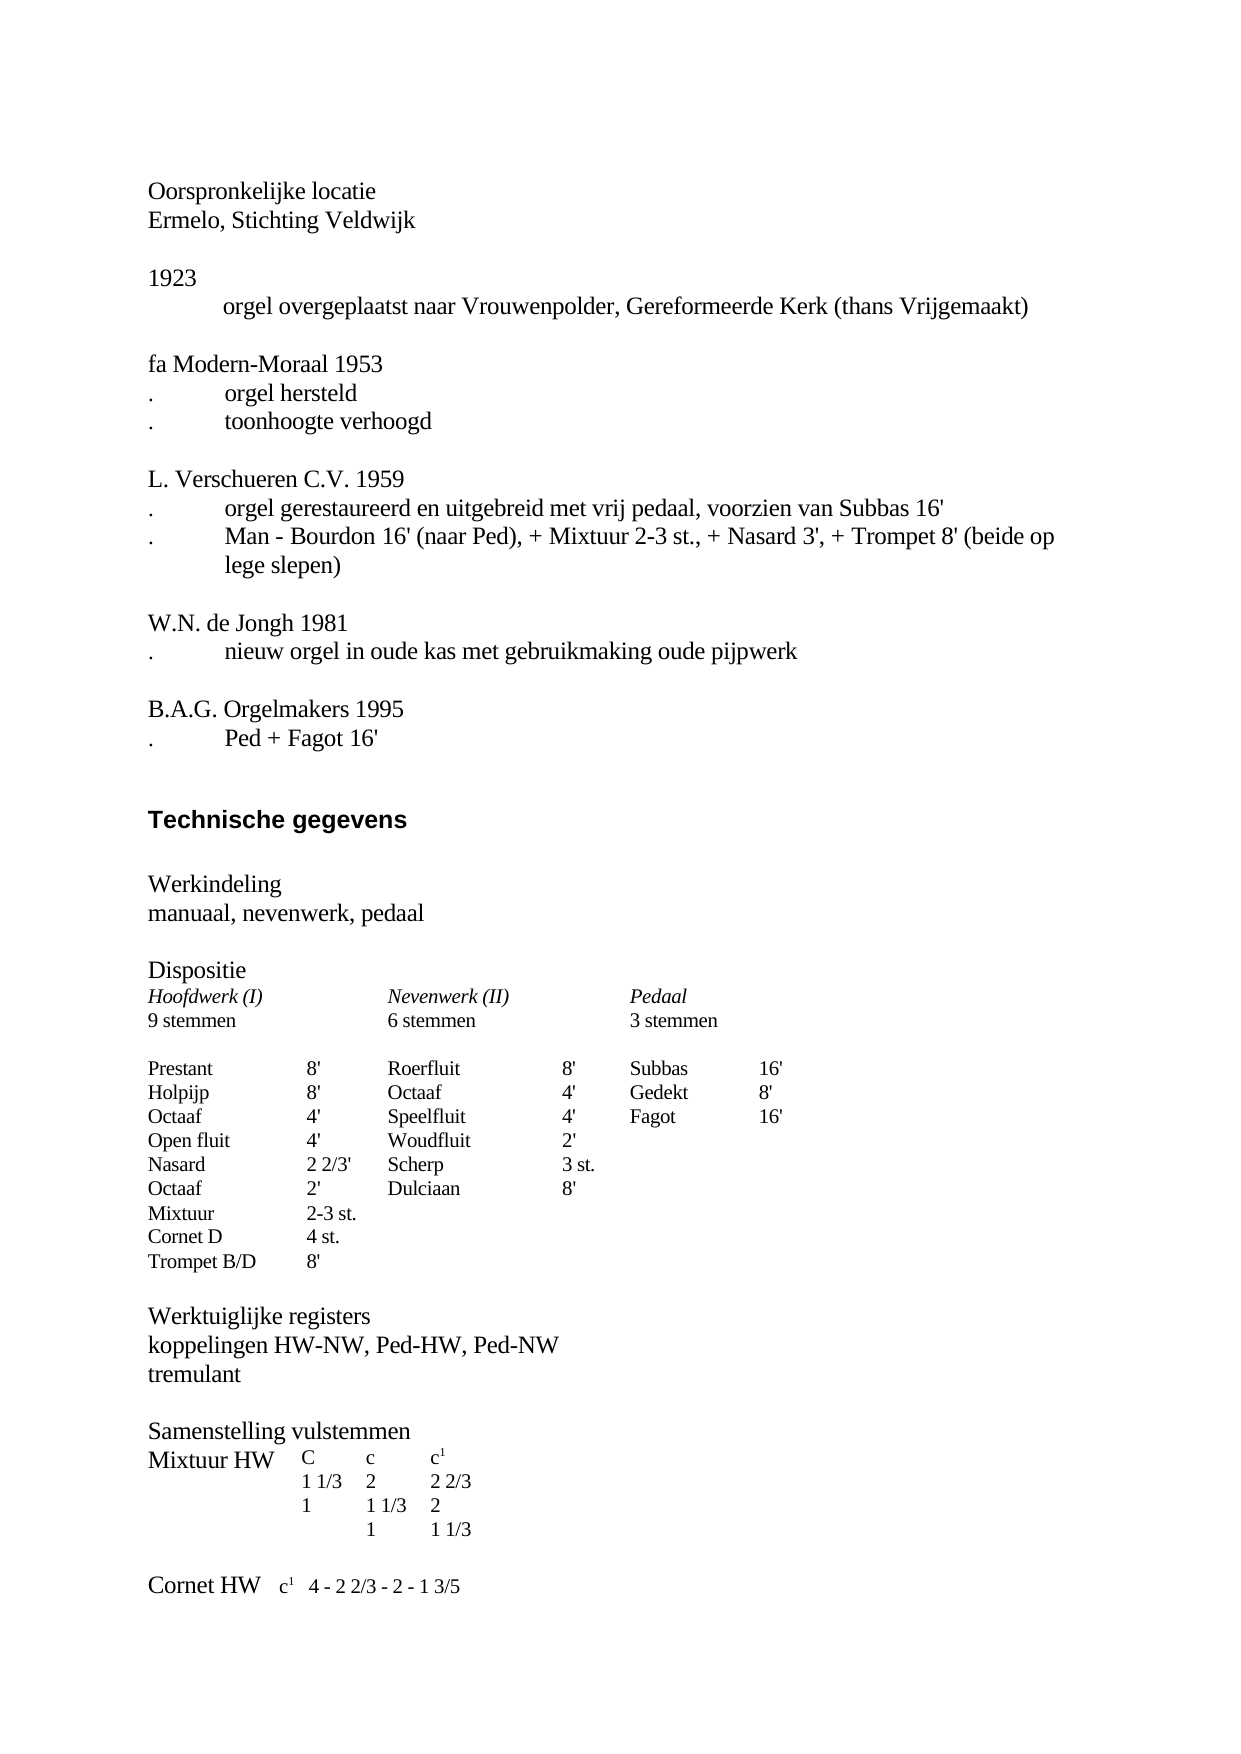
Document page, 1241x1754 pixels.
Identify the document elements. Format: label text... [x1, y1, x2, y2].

text Werktuiglijke registers [148, 1301, 1093, 1330]
text Oorspronkelijke locatie [148, 176, 1093, 205]
text fa Modern-Moraal 1953 [148, 349, 1093, 378]
text 1923 [148, 263, 1093, 291]
text Werkindeling [148, 869, 1093, 898]
table_header Mixtuur HW [140, 1445, 294, 1541]
list orgel overgeplaatst naar Vrouwenpolder, Gereformeerde Kerk (thans Vrijgemaakt) [153, 291, 1093, 320]
table_header Pedaal 3 stemmen Subbas Gedekt Fagot [618, 984, 747, 1273]
text Cornet HW c1 4 - 2 2/3 - 2 - 1 3/5 [148, 1570, 1093, 1599]
table_header c 2 1 1/3 1 [358, 1445, 423, 1541]
list toonhoogte verhoogd [148, 406, 1093, 435]
text Samenstelling vulstemmen [148, 1416, 1093, 1445]
text L. Verschueren C.V. 1959 [148, 464, 1093, 493]
table_header Hoofdwerk (I) 9 stemmen Prestant Holpijp Octaaf Open fluit Nasard Octaaf Mixtuur Cornet D Trompet B/D [136, 984, 295, 1273]
text Dispositie [148, 955, 1093, 984]
text koppelingen HW-NW, Ped-HW, Ped-NW [148, 1330, 1093, 1359]
table_header 8' 8' 4' 4' 2 2/3' 2' 2-3 st. 4 st. 8' [295, 984, 376, 1273]
list nieuw orgel in oude kas met gebruikmaking oude pijpwerk [148, 636, 1093, 665]
text W.N. de Jongh 1981 [148, 608, 1093, 636]
table_header C 1 1/3 1 [294, 1445, 358, 1541]
subtitle Technische gegevens [148, 805, 1093, 834]
list orgel hersteld [148, 378, 1093, 406]
list orgel gerestaureerd en uitgebreid met vrij pedaal, voorzien van Subbas 16' [148, 493, 1093, 521]
text B.A.G. Orgelmakers 1995 [148, 694, 1093, 723]
list Man - Bourdon 16' (naar Ped), + Mixtuur 2-3 st., + Nasard 3', + Trompet 8' (beide op lege slepen) [148, 521, 1093, 579]
list Ped + Fagot 16' [148, 723, 1093, 751]
table_header 8' 4' 4' 2' 3 st. 8' [551, 984, 618, 1273]
text manuaal, nevenwerk, pedaal [148, 898, 1093, 926]
table_header 16' 8' 16' [748, 984, 823, 1273]
text Ermelo, Stichting Veldwijk [148, 205, 1093, 234]
table_header c1 2 2/3 2 1 1/3 [423, 1445, 488, 1541]
table_header Nevenwerk (II) 6 stemmen Roerfluit Octaaf Speelfluit Woudfluit Scherp Dulciaan [376, 984, 551, 1273]
text tremulant [148, 1359, 1093, 1388]
